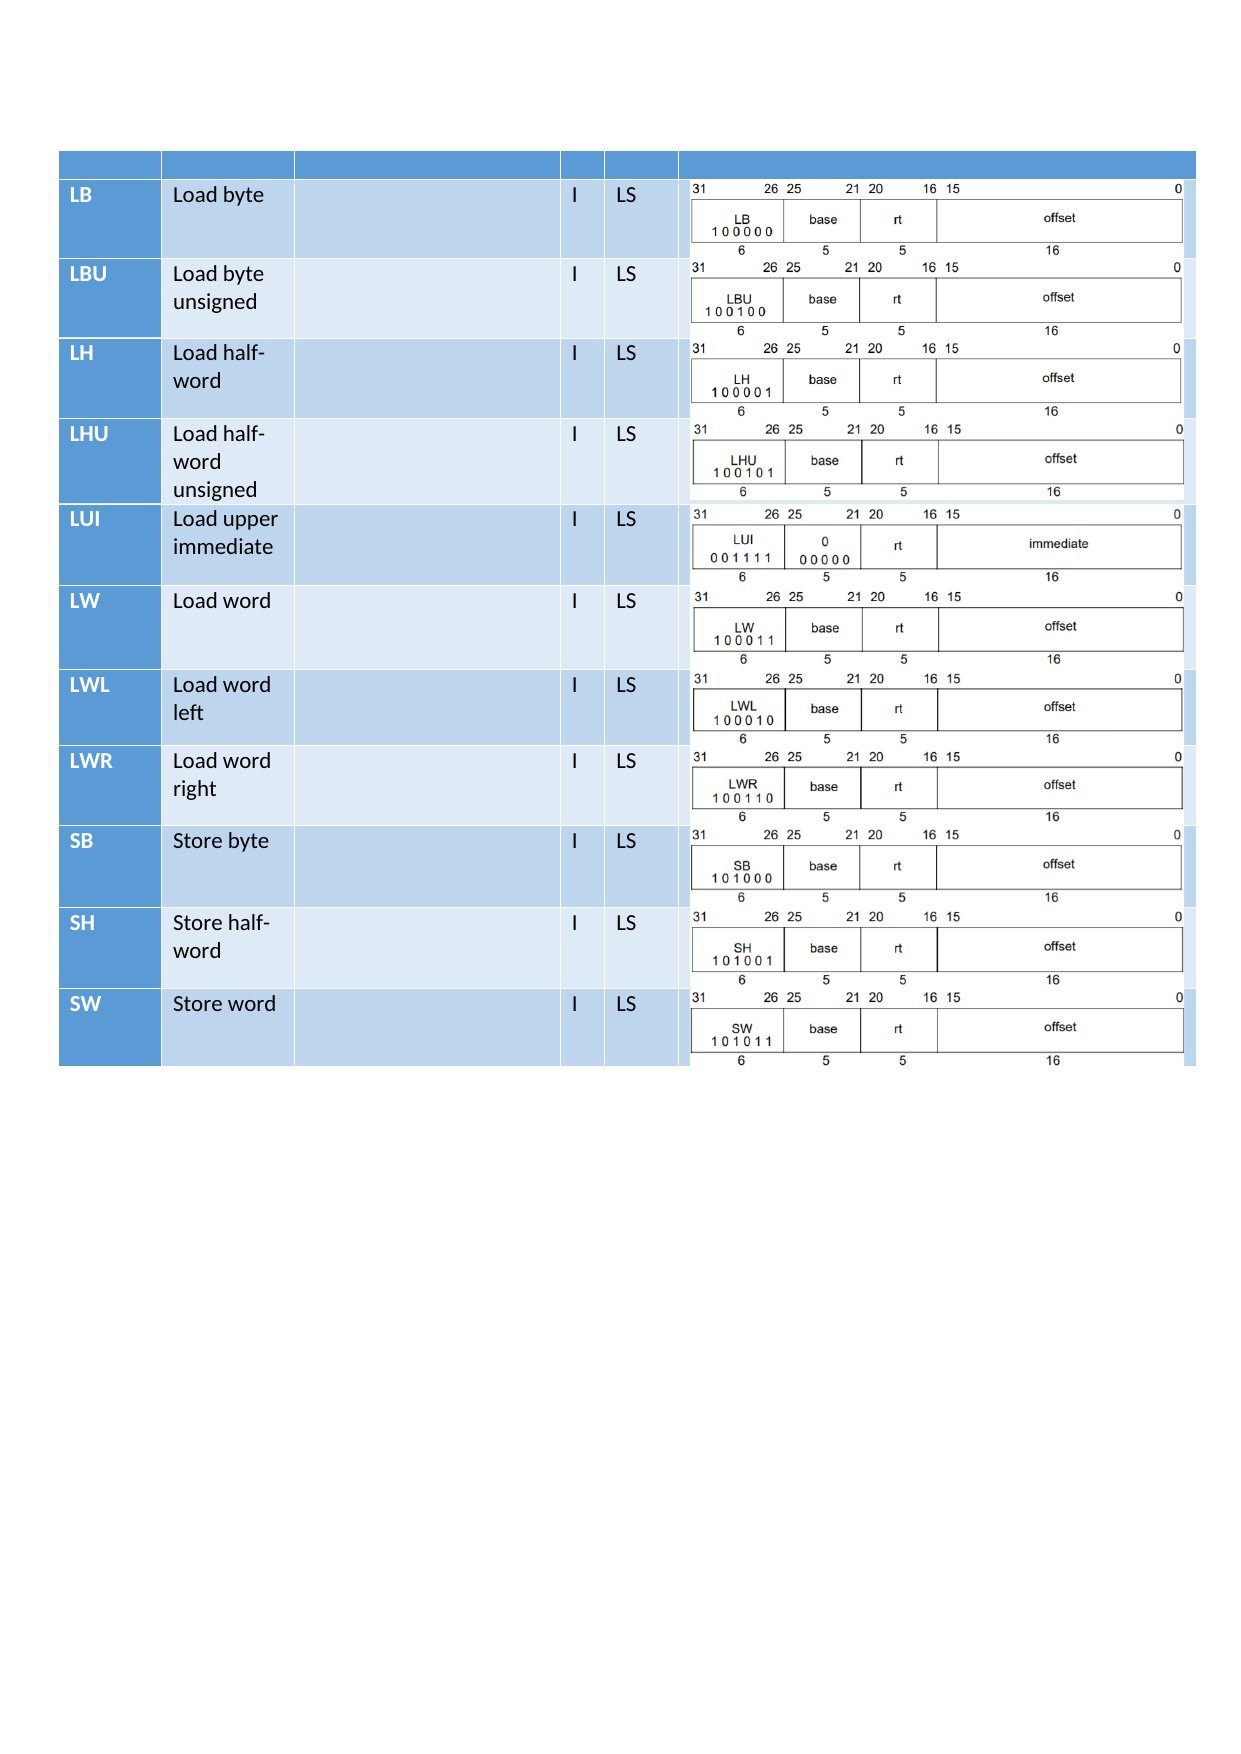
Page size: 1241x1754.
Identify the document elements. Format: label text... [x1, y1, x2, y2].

table_cell LWL [59, 670, 161, 745]
table_cell I [561, 586, 604, 669]
table_cell Store half-word [162, 908, 294, 988]
table_cell [679, 746, 689, 825]
table_cell [679, 908, 689, 988]
picture [689, 180, 1185, 258]
table_cell [295, 586, 560, 669]
table_cell SH [59, 908, 161, 988]
table_cell LS [605, 180, 678, 258]
table_cell LS [605, 419, 678, 503]
table_cell [1185, 746, 1196, 825]
table_cell LB [59, 180, 161, 258]
table_cell [1185, 339, 1196, 418]
table_cell Load byte [162, 180, 294, 258]
table_cell LBU [59, 259, 161, 337]
table_cell [679, 339, 689, 418]
table_cell LS [605, 989, 678, 1066]
table_cell [679, 826, 689, 907]
table_cell I [561, 989, 604, 1066]
table_cell I [561, 746, 604, 825]
table_cell I [561, 180, 604, 258]
table_cell Load word right [162, 746, 294, 825]
table_cell [679, 419, 1196, 503]
table_cell I [561, 339, 604, 418]
table_cell [295, 419, 560, 503]
table_cell [1185, 259, 1196, 337]
table_cell LS [605, 339, 678, 418]
table_cell [1185, 908, 1196, 988]
table_cell [679, 259, 689, 337]
table_cell I [561, 505, 604, 585]
table_cell [1185, 989, 1196, 1066]
table_cell [295, 746, 560, 825]
table_cell [679, 670, 689, 745]
table_header [59, 151, 161, 179]
table_cell LHU [59, 419, 161, 503]
table_cell LS [605, 746, 678, 825]
table_header [605, 151, 678, 179]
table_cell [679, 586, 689, 669]
table_header [561, 151, 604, 179]
table_cell [295, 989, 560, 1066]
table_cell [295, 339, 560, 418]
table_cell [295, 259, 560, 337]
table_cell Load byte unsigned [162, 259, 294, 337]
table_cell SB [59, 826, 161, 907]
table_cell LS [605, 586, 678, 669]
table_cell [295, 908, 560, 988]
table_cell LUI [59, 505, 161, 585]
table_header [295, 151, 560, 179]
table_cell I [561, 670, 604, 745]
picture [689, 504, 1185, 1067]
table_cell [679, 989, 689, 1066]
table_cell LW [59, 586, 161, 669]
table_cell Load half-word unsigned [162, 419, 294, 503]
table_cell I [561, 419, 604, 503]
table_cell [1185, 180, 1196, 258]
table_header [679, 151, 1196, 179]
table_cell LS [605, 826, 678, 907]
table_cell Store word [162, 989, 294, 1066]
table_cell I [561, 259, 604, 337]
table_cell [295, 670, 560, 745]
table_cell Load word [162, 586, 294, 669]
table_cell [1185, 670, 1196, 745]
table_cell LS [605, 908, 678, 988]
table_cell Load word left [162, 670, 294, 745]
table_cell Store byte [162, 826, 294, 907]
table_cell LH [59, 339, 161, 418]
table_cell [295, 826, 560, 907]
table_cell [295, 505, 560, 585]
picture [689, 259, 1185, 500]
table_cell SW [59, 989, 161, 1066]
table_cell [1185, 826, 1196, 907]
table_cell [295, 180, 560, 258]
table_cell [1185, 586, 1196, 669]
table_cell LS [605, 670, 678, 745]
table_cell [679, 505, 689, 585]
table_cell Load half-word [162, 339, 294, 418]
table_cell [1185, 505, 1196, 585]
table_cell Load upper immediate [162, 505, 294, 585]
table_cell LS [605, 505, 678, 585]
table_cell I [561, 826, 604, 907]
table_cell LS [605, 259, 678, 337]
table_cell [679, 180, 689, 258]
table_cell I [561, 908, 604, 988]
table_header [162, 151, 294, 179]
table_cell LWR [59, 746, 161, 825]
